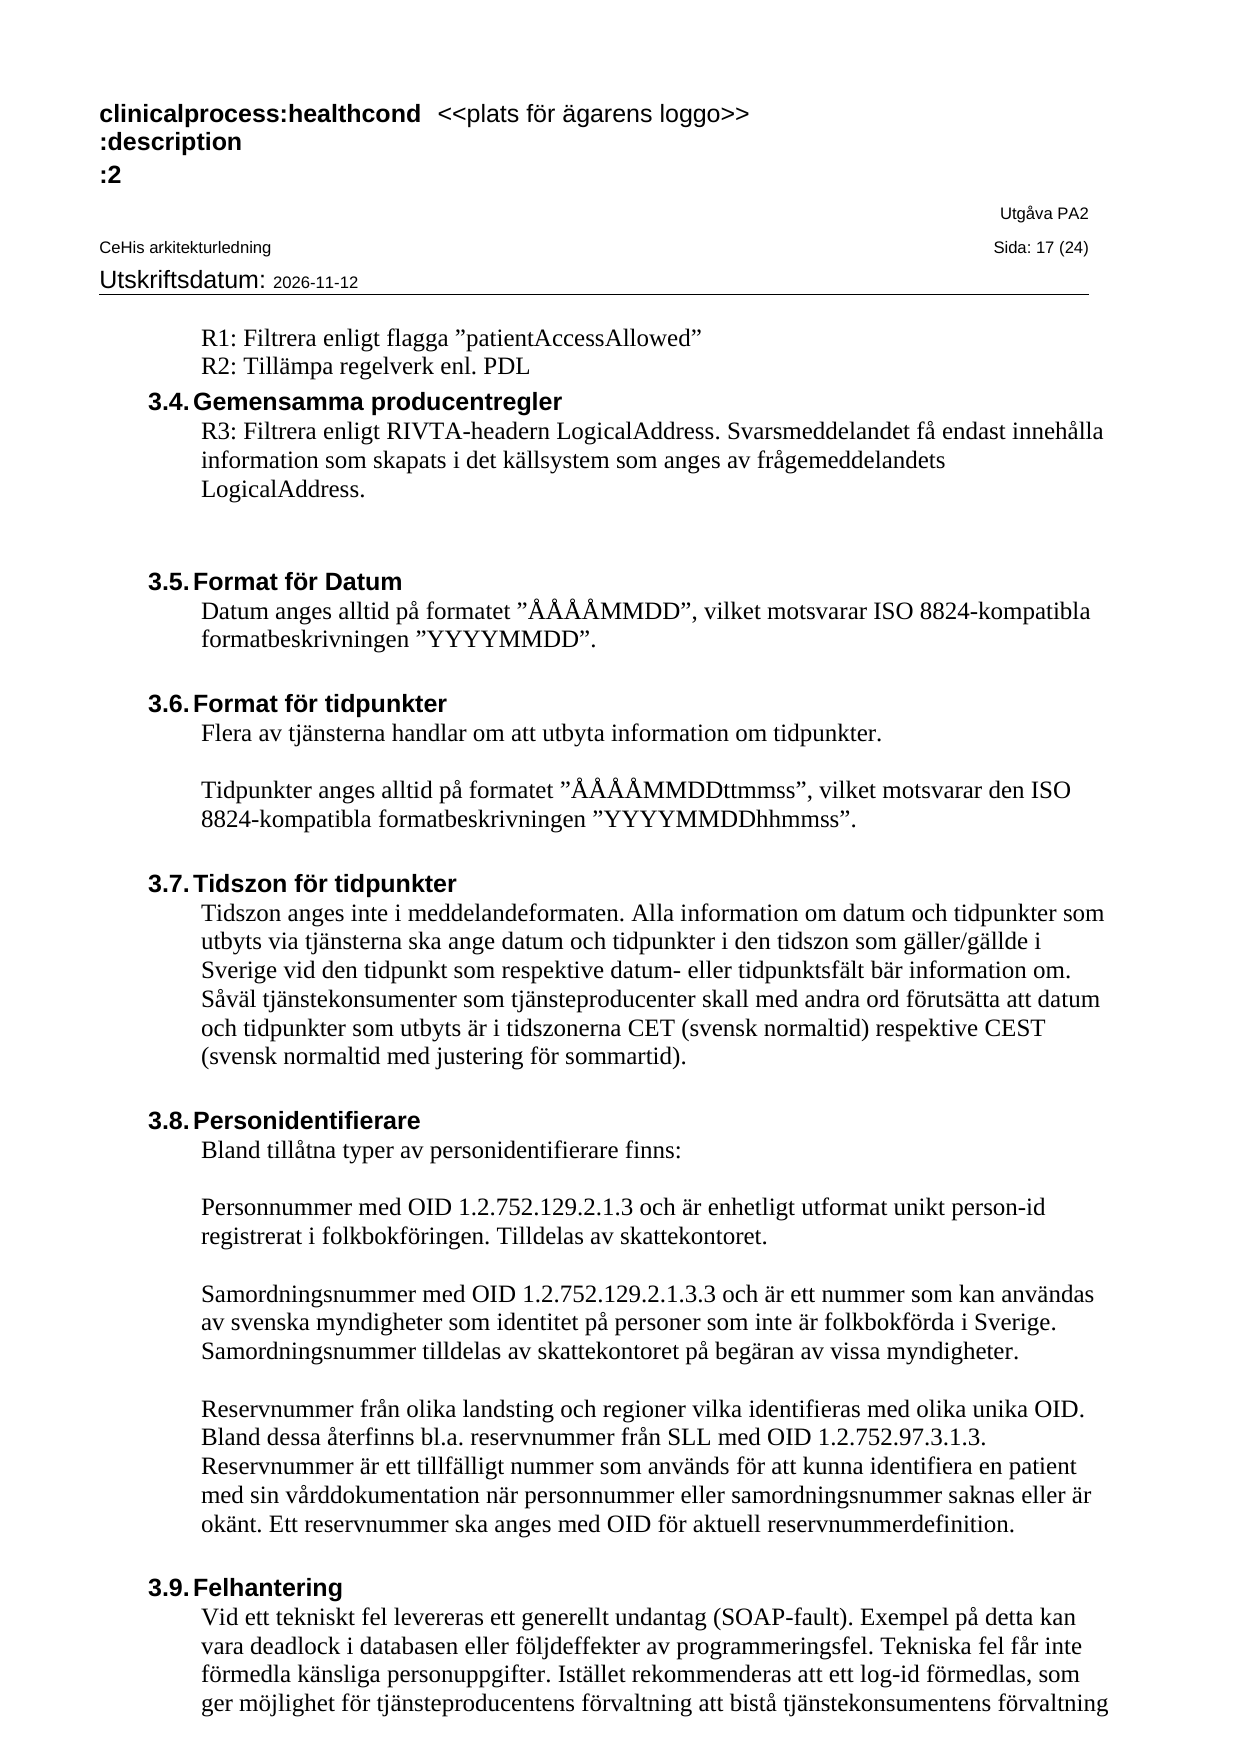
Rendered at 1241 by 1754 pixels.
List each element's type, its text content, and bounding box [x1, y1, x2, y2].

text Bland tillåtna typer av personidentifierare finns: [201, 1135, 1115, 1164]
text Tidszon anges inte i meddelandeformaten. Alla information om datum och tidpunkter som utbyts via tjänsterna ska ange datum och tidpunkter i den tidszon som gäller/gällde i Sverige vid den tidpunkt som respektive datum- eller tidpunktsfält bär information om. Såväl tjänstekonsumenter som tjänsteproducenter skall med andra ord förutsätta att datum och tidpunkter som utbyts är i tidszonerna CET (svensk normaltid) respektive CEST (svensk normaltid med justering för sommartid). [201, 898, 1115, 1070]
text Samordningsnummer med OID 1.2.752.129.2.1.3.3 och är ett nummer som kan användas av svenska myndigheter som identitet på personer som inte är folkbokförda i Sverige. Samordningsnummer tilldelas av skattekontoret på begäran av vissa myndigheter. [201, 1279, 1115, 1365]
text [201, 1602, 1115, 1717]
text R3: Filtrera enligt RIVTA-headern LogicalAddress. Svarsmeddelandet få endast innehålla information som skapats i det källsystem som anges av frågemeddelandets LogicalAddress. [201, 416, 1115, 502]
text Personidentifierare [148, 1106, 1128, 1135]
text Format för tidpunkter [148, 689, 1128, 718]
text Reservnummer från olika landsting och regioner vilka identifieras med olika unika OID. Bland dessa återfinns bl.a. reservnummer från SLL med OID 1.2.752.97.3.1.3. Reservnummer är ett tillfälligt nummer som används för att kunna identifiera en patient med sin vårddokumentation när personnummer eller samordningsnummer saknas eller är okänt. Ett reservnummer ska anges med OID för aktuell reservnummerdefinition. [201, 1394, 1115, 1537]
text Datum anges alltid på formatet ”ÅÅÅÅMMDD”, vilket motsvarar ISO 8824-kompatibla formatbeskrivningen ”YYYYMMDD”. [201, 596, 1115, 653]
text Gemensamma producentregler [148, 387, 1128, 416]
text Format för Datum [148, 567, 1128, 596]
text R2: Tillämpa regelverk enl. PDL [201, 351, 1115, 380]
text Felhantering [148, 1573, 1128, 1602]
text Personnummer med OID 1.2.752.129.2.1.3 och är enhetligt utformat unikt person-id registrerat i folkbokföringen. Tilldelas av skattekontoret. [201, 1192, 1115, 1250]
text Flera av tjänsterna handlar om att utbyta information om tidpunkter. [201, 718, 1115, 747]
text R1: Filtrera enligt flagga ”patientAccessAllowed” [201, 323, 1115, 351]
text Tidpunkter anges alltid på formatet ”ÅÅÅÅMMDDttmmss”, vilket motsvarar den ISO 8824-kompatibla formatbeskrivningen ”YYYYMMDDhhmmss”. [201, 776, 1115, 833]
text Tidszon för tidpunkter [148, 869, 1128, 898]
